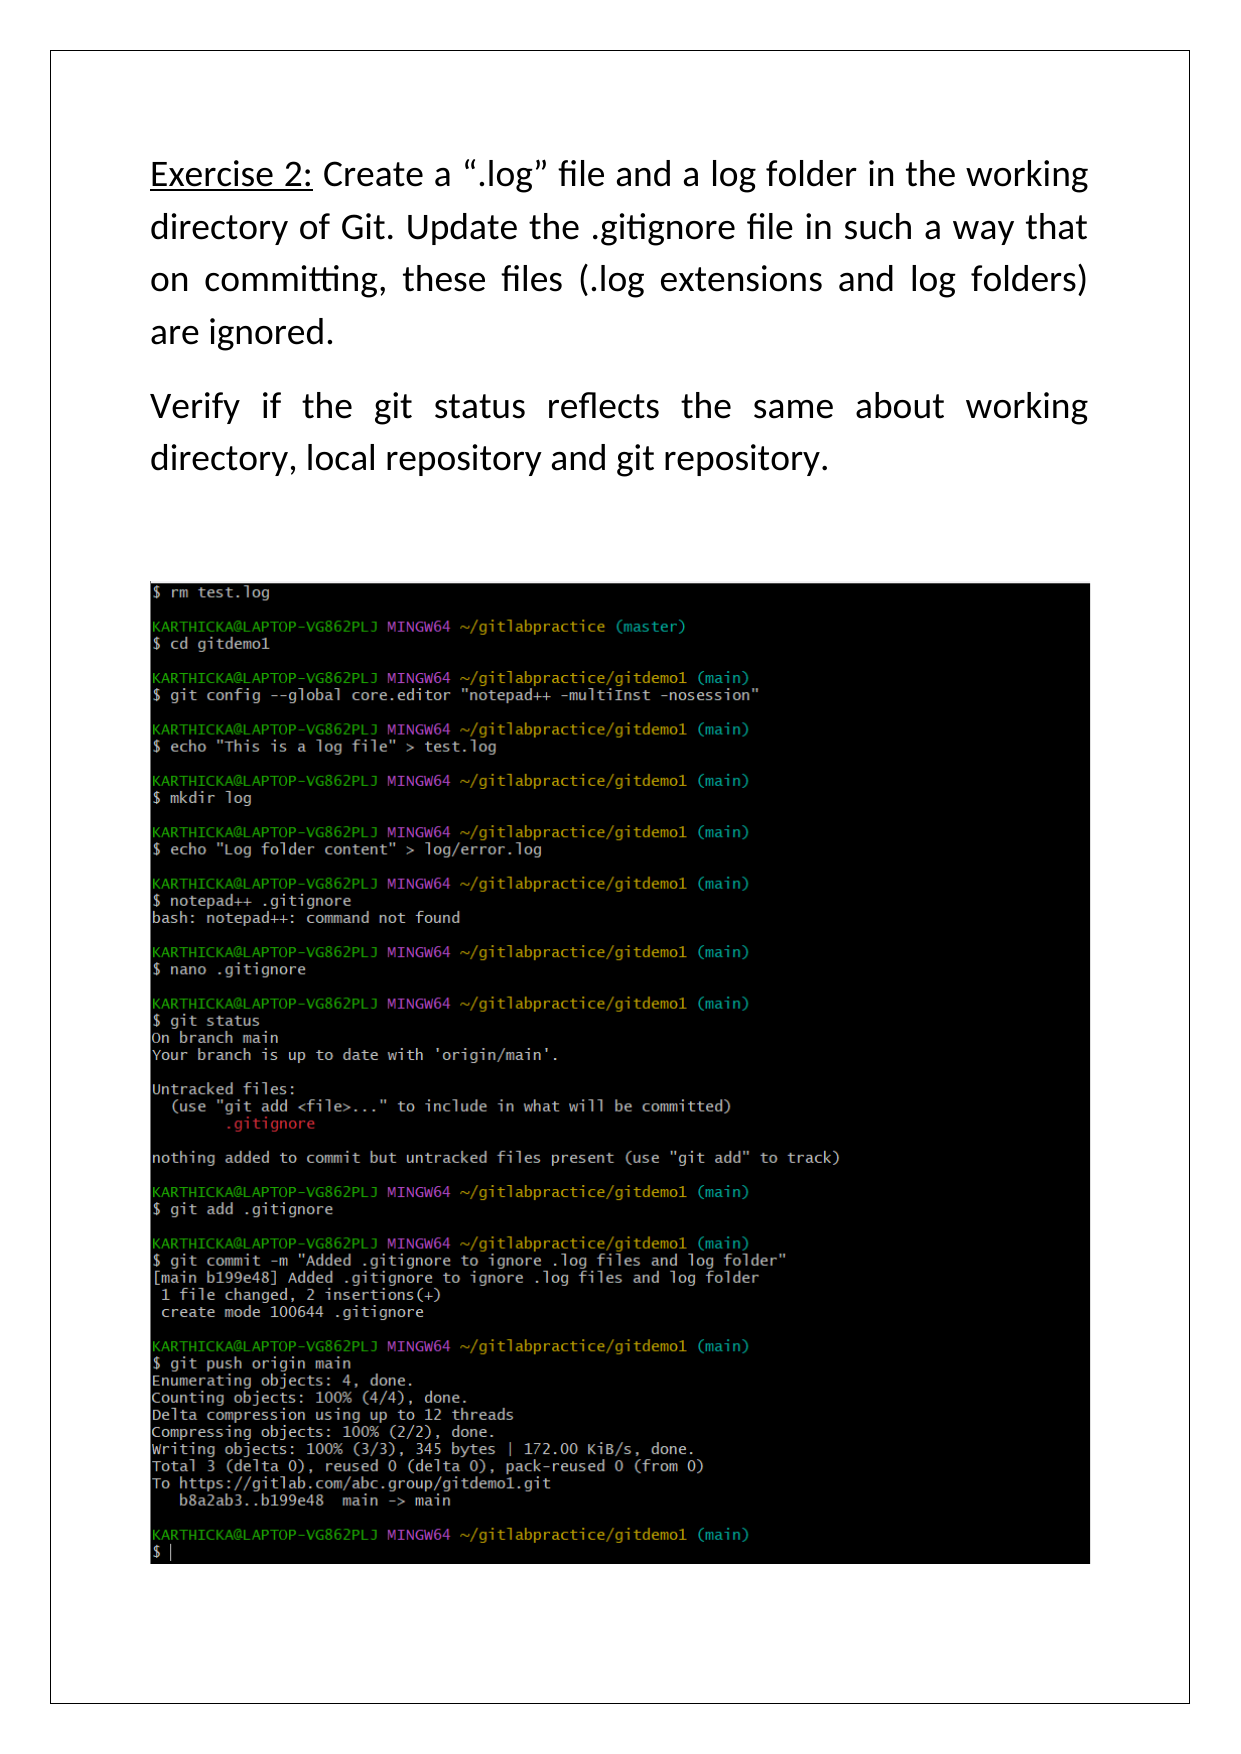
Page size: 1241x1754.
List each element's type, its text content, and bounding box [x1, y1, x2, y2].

text Verify if the git status reflects the same about working directory, local repository and git repository. [150, 382, 1090, 480]
text Exercise 2: Create a “.log” file and a log folder in the working directory of Git. Update the .gitignore file in such a way that on committing, these files (.log extensions and log folders) are ignored. [150, 150, 1090, 354]
picture [150, 581, 1091, 1564]
